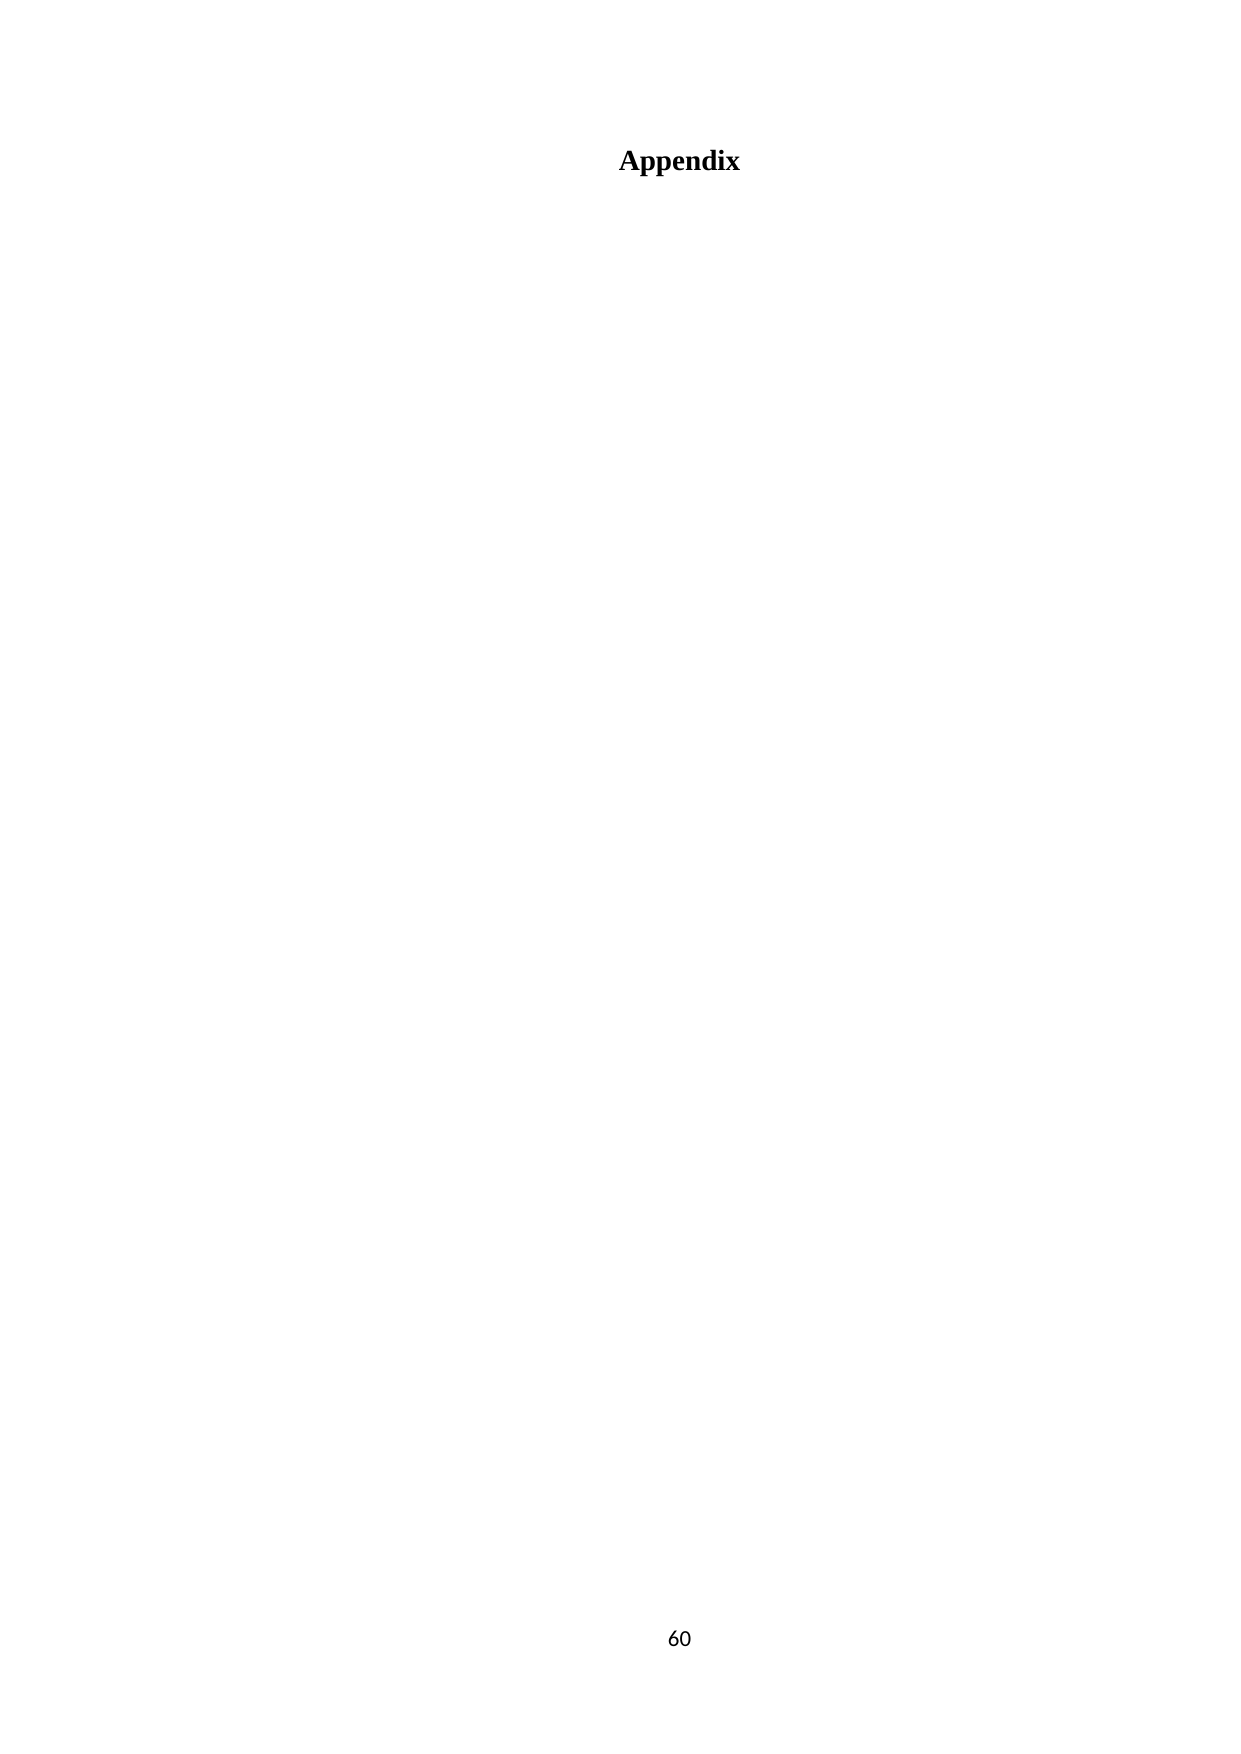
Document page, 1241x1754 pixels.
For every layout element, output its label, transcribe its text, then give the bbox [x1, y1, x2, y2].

subtitle Appendix [177, 143, 1181, 177]
